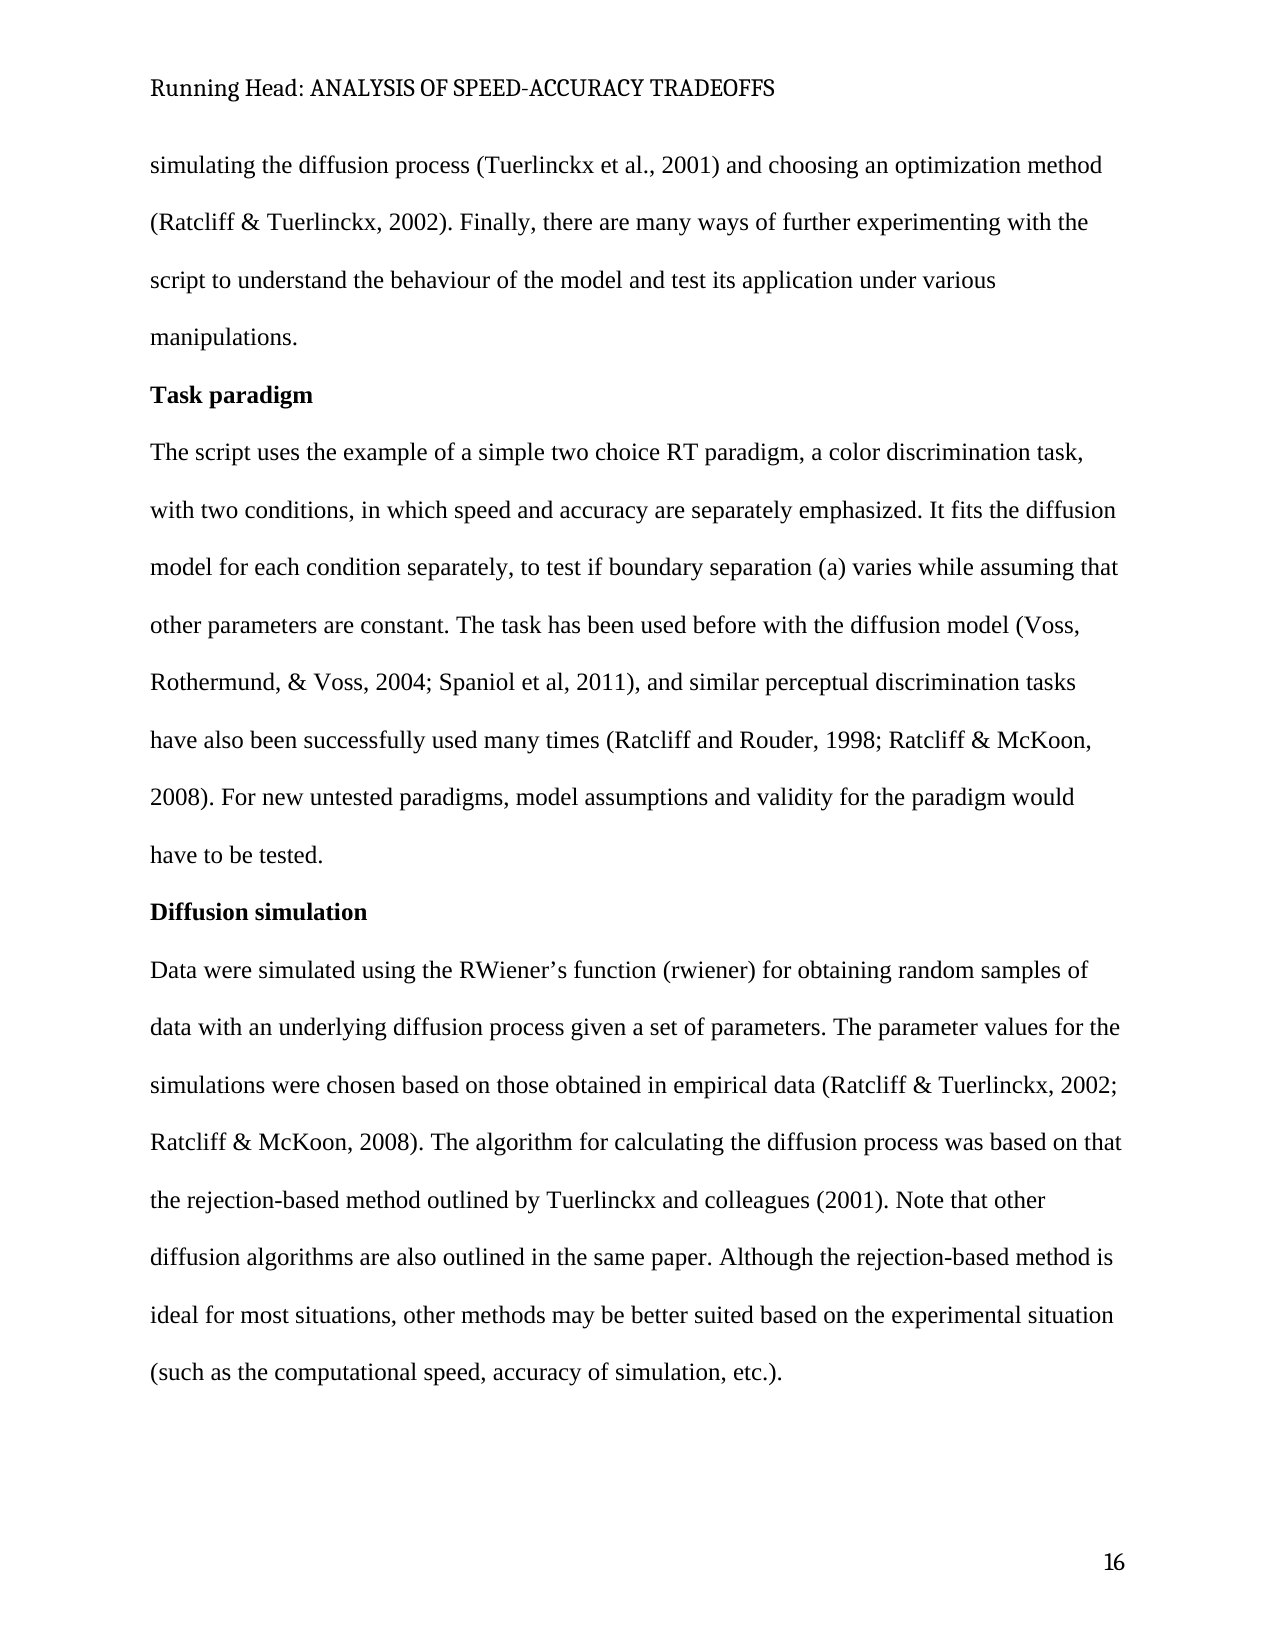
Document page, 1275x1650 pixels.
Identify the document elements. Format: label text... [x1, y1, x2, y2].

text Task paradigm [150, 380, 1125, 409]
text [150, 150, 1125, 351]
text The script uses the example of a simple two choice RT paradigm, a color discrimination task, with two conditions, in which speed and accuracy are separately emphasized. It fits the diffusion model for each condition separately, to test if boundary separation (a) varies while assuming that other parameters are constant. The task has been used before with the diffusion model (Voss, Rothermund, & Voss, 2004; Spaniol et al, 2011), and similar perceptual discrimination tasks have also been successfully used many times (Ratcliff and Rouder, 1998; Ratcliff & McKoon, 2008). For new untested paradigms, model assumptions and validity for the paradigm would have to be tested. [150, 437, 1125, 869]
text Data were simulated using the RWiener’s function (rwiener) for obtaining random samples of data with an underlying diffusion process given a set of parameters. The parameter values for the simulations were chosen based on those obtained in empirical data (Ratcliff & Tuerlinckx, 2002; Ratcliff & McKoon, 2008). The algorithm for calculating the diffusion process was based on that the rejection-based method outlined by Tuerlinckx and colleagues (2001). Note that other diffusion algorithms are also outlined in the same paper. Although the rejection-based method is ideal for most situations, other methods may be better suited based on the experimental situation (such as the computational speed, accuracy of simulation, etc.). [150, 955, 1125, 1386]
text Diffusion simulation [150, 897, 1125, 926]
